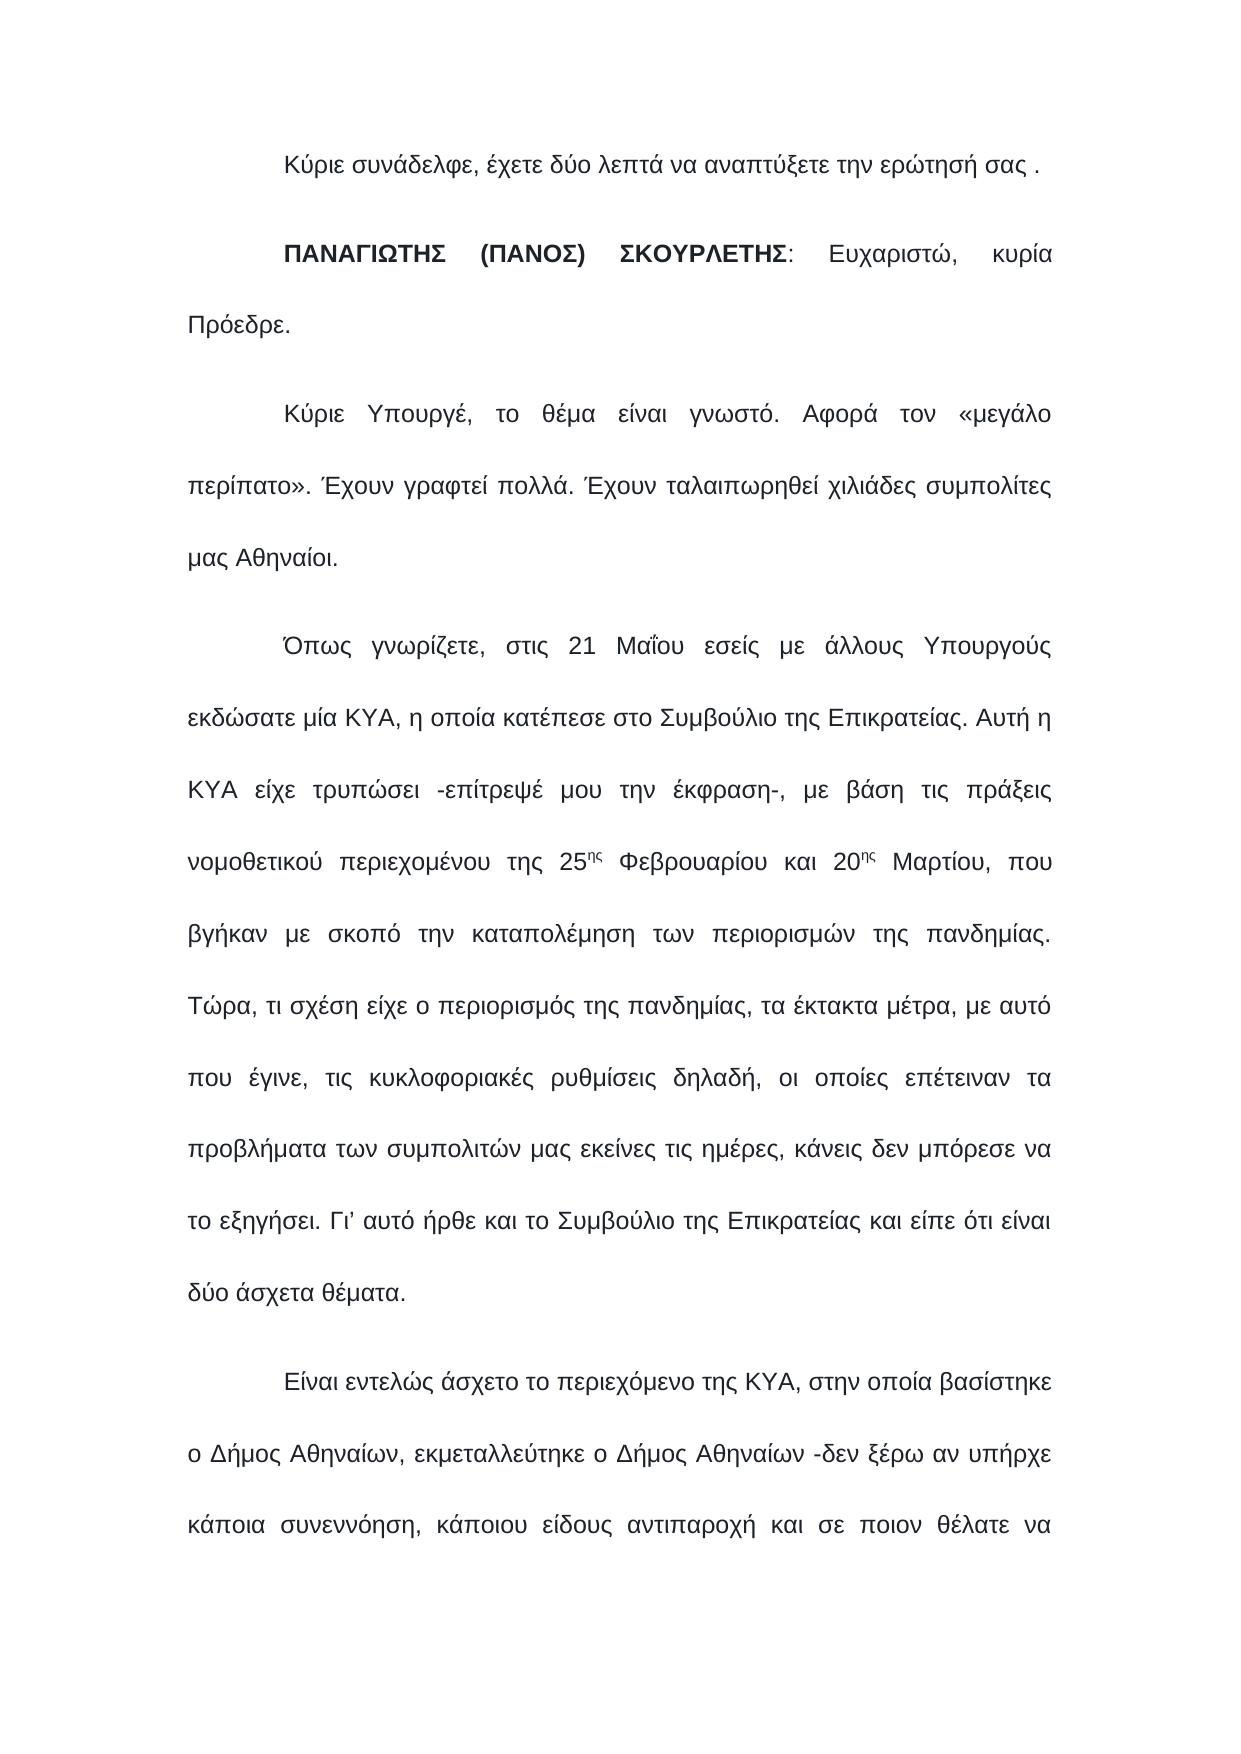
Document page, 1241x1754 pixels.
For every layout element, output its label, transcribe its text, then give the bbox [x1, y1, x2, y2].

text ΠΑΝΑΓΙΩΤΗΣ (ΠΑΝΟΣ) ΣΚΟΥΡΛΕΤΗΣ: Ευχαριστώ, κυρία Πρόεδρε. [187, 238, 1053, 339]
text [187, 1367, 1053, 1539]
text Κύριε συνάδελφε, έχετε δύο λεπτά να αναπτύξετε την ερώτησή σας . [187, 150, 1053, 179]
text Κύριε Υπουργέ, το θέμα είναι γνωστό. Αφορά τον «μεγάλο περίπατο». Έχουν γραφτεί πολλά. Έχουν ταλαιπωρηθεί χιλιάδες συμπολίτες μας Αθηναίοι. [187, 399, 1053, 571]
text Όπως γνωρίζετε, στις 21 Μαΐου εσείς με άλλους Υπουργούς εκδώσατε μία ΚΥΑ, η οποία κατέπεσε στο Συμβούλιο της Επικρατείας. Αυτή η ΚΥΑ είχε τρυπώσει -επίτρεψέ μου την έκφραση-, με βάση τις πράξεις νομοθετικού περιεχομένου της 25ης Φεβρουαρίου και 20ης Μαρτίου, που βγήκαν με σκοπό την καταπολέμηση των περιορισμών της πανδημίας. Τώρα, τι σχέση είχε ο περιορισμός της πανδημίας, τα έκτακτα μέτρα, με αυτό που έγινε, τις κυκλοφοριακές ρυθμίσεις δηλαδή, οι οποίες επέτειναν τα προβλήματα των συμπολιτών μας εκείνες τις ημέρες, κάνεις δεν μπόρεσε να το εξηγήσει. Γι’ αυτό ήρθε και το Συμβούλιο της Επικρατείας και είπε ότι είναι δύο άσχετα θέματα. [187, 631, 1053, 1307]
